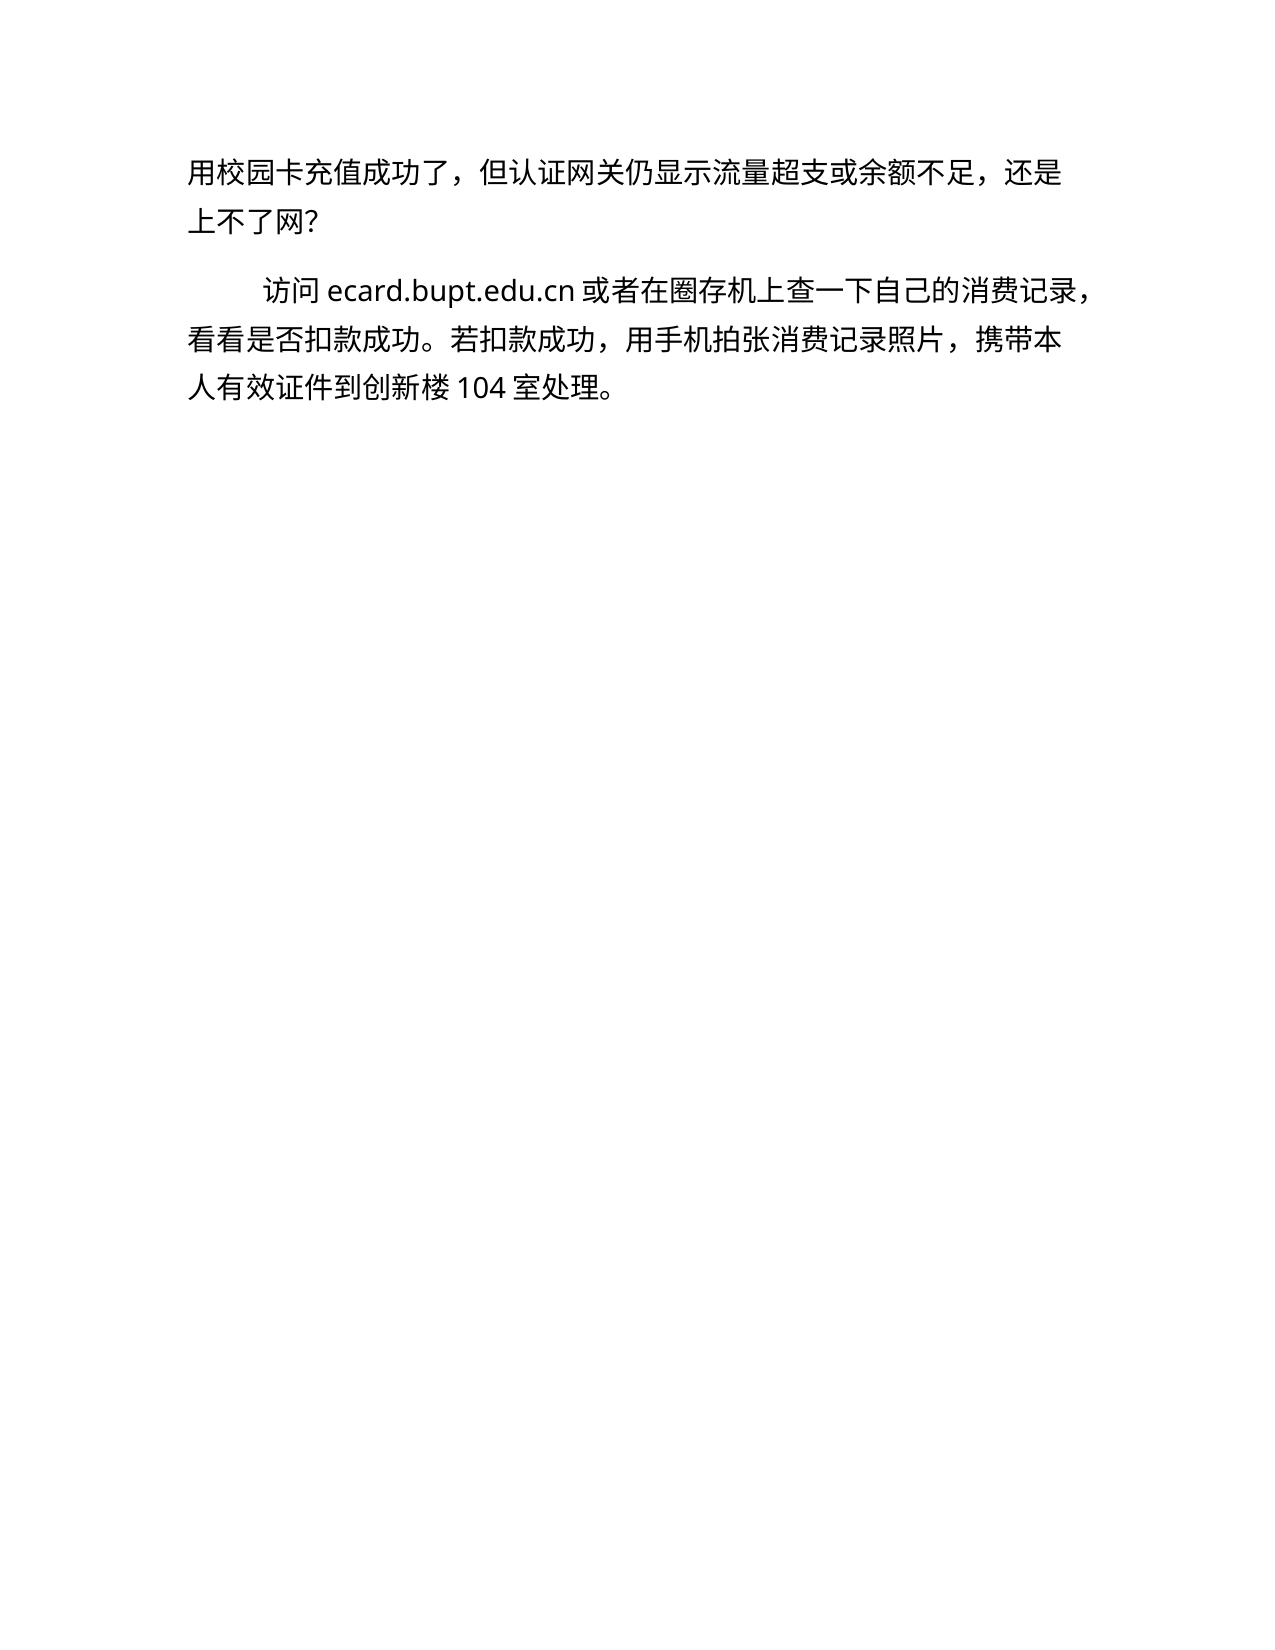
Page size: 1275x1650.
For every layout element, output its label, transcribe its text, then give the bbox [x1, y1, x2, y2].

text 访问ecard.bupt.edu.cn或者在圈存机上查一下自己的消费记录，看看是否扣款成功。若扣款成功，用手机拍张消费记录照片，携带本人有效证件到创新楼104室处理。 [187, 268, 1087, 407]
text 用校园卡充值成功了，但认证网关仍显示流量超支或余额不足，还是上不了网？ [187, 150, 1087, 241]
